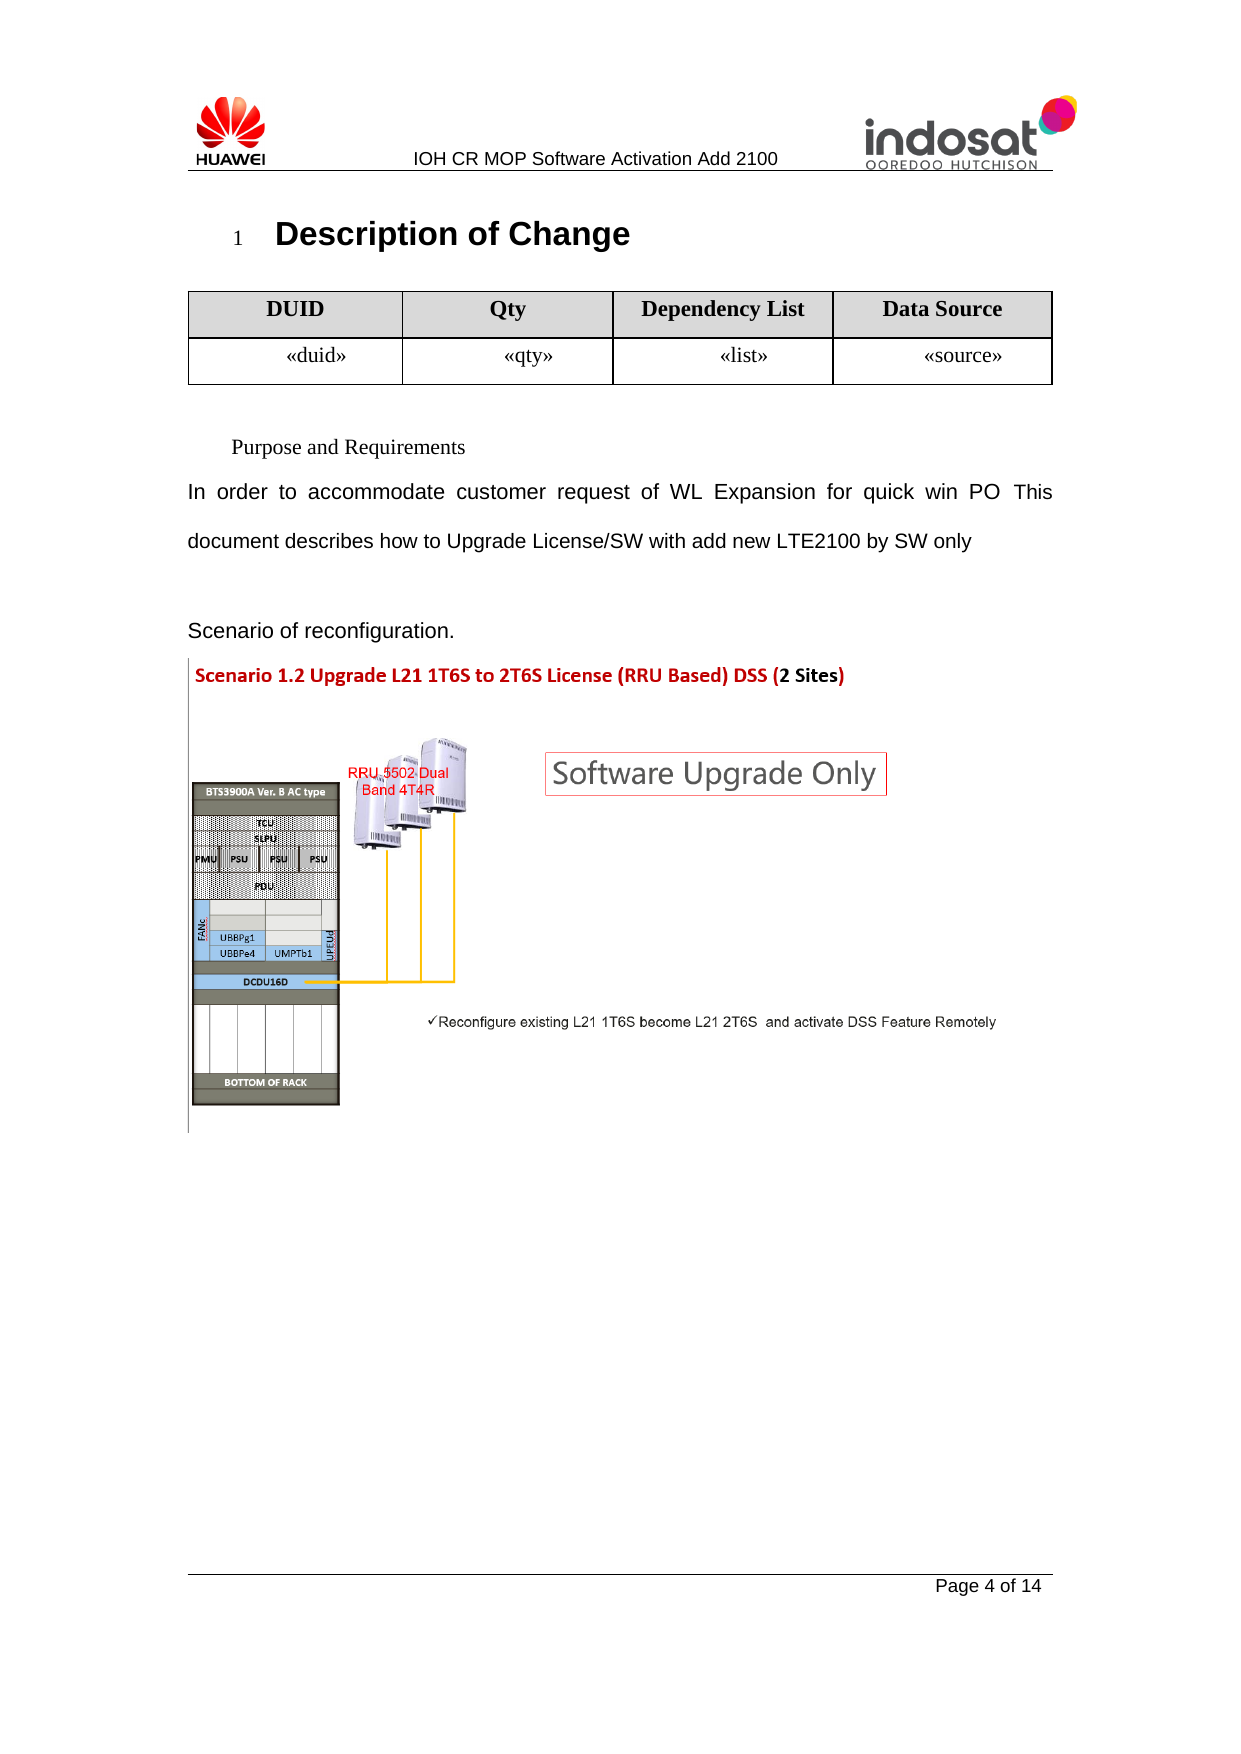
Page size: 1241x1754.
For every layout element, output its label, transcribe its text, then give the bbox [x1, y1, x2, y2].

text Purpose and Requirements [187, 430, 1053, 463]
table_header Data Source [834, 292, 1051, 337]
picture [196, 97, 265, 165]
text In order to accommodate customer request of WL Expansion for quick win PO This document describes how to Upgrade License/SW with add new LTE2100 by SW only [187, 476, 1053, 557]
picture [187, 658, 1053, 1133]
table_header DUID [189, 292, 402, 337]
table_cell «qty» [403, 339, 612, 384]
subtitle Description of Change [232, 201, 1053, 266]
table_header Qty [403, 292, 612, 337]
text Scenario of reconfiguration. [187, 614, 1053, 646]
table_cell «duid» [189, 339, 402, 384]
picture [831, 88, 1078, 179]
table_cell «list» [614, 339, 832, 384]
table_cell «source» [834, 339, 1051, 384]
table_header Dependency List [614, 292, 832, 337]
